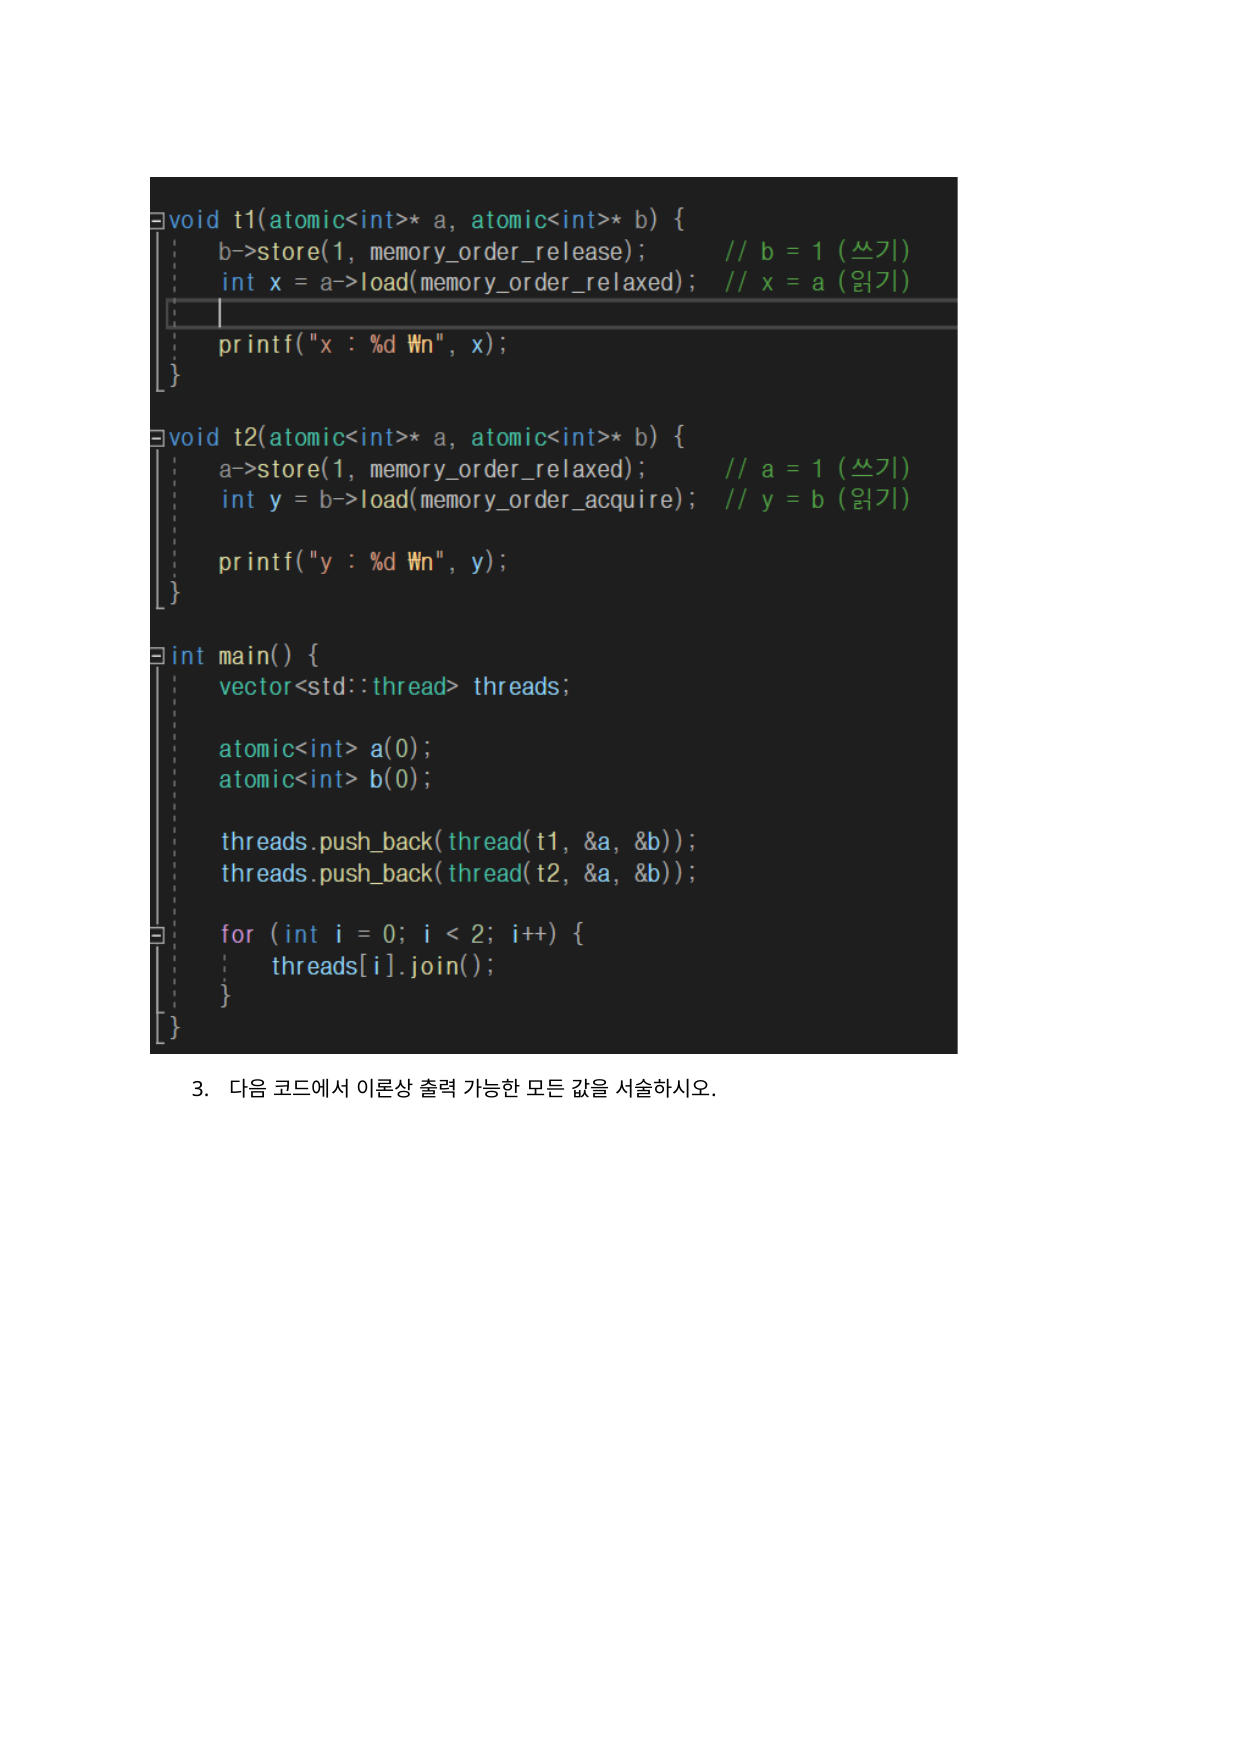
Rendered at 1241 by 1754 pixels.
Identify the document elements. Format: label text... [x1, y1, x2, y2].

picture [150, 177, 958, 1054]
list 다음 코드에서 이론상 출력 가능한 모든 값을 서술하시오. [192, 1072, 1090, 1103]
